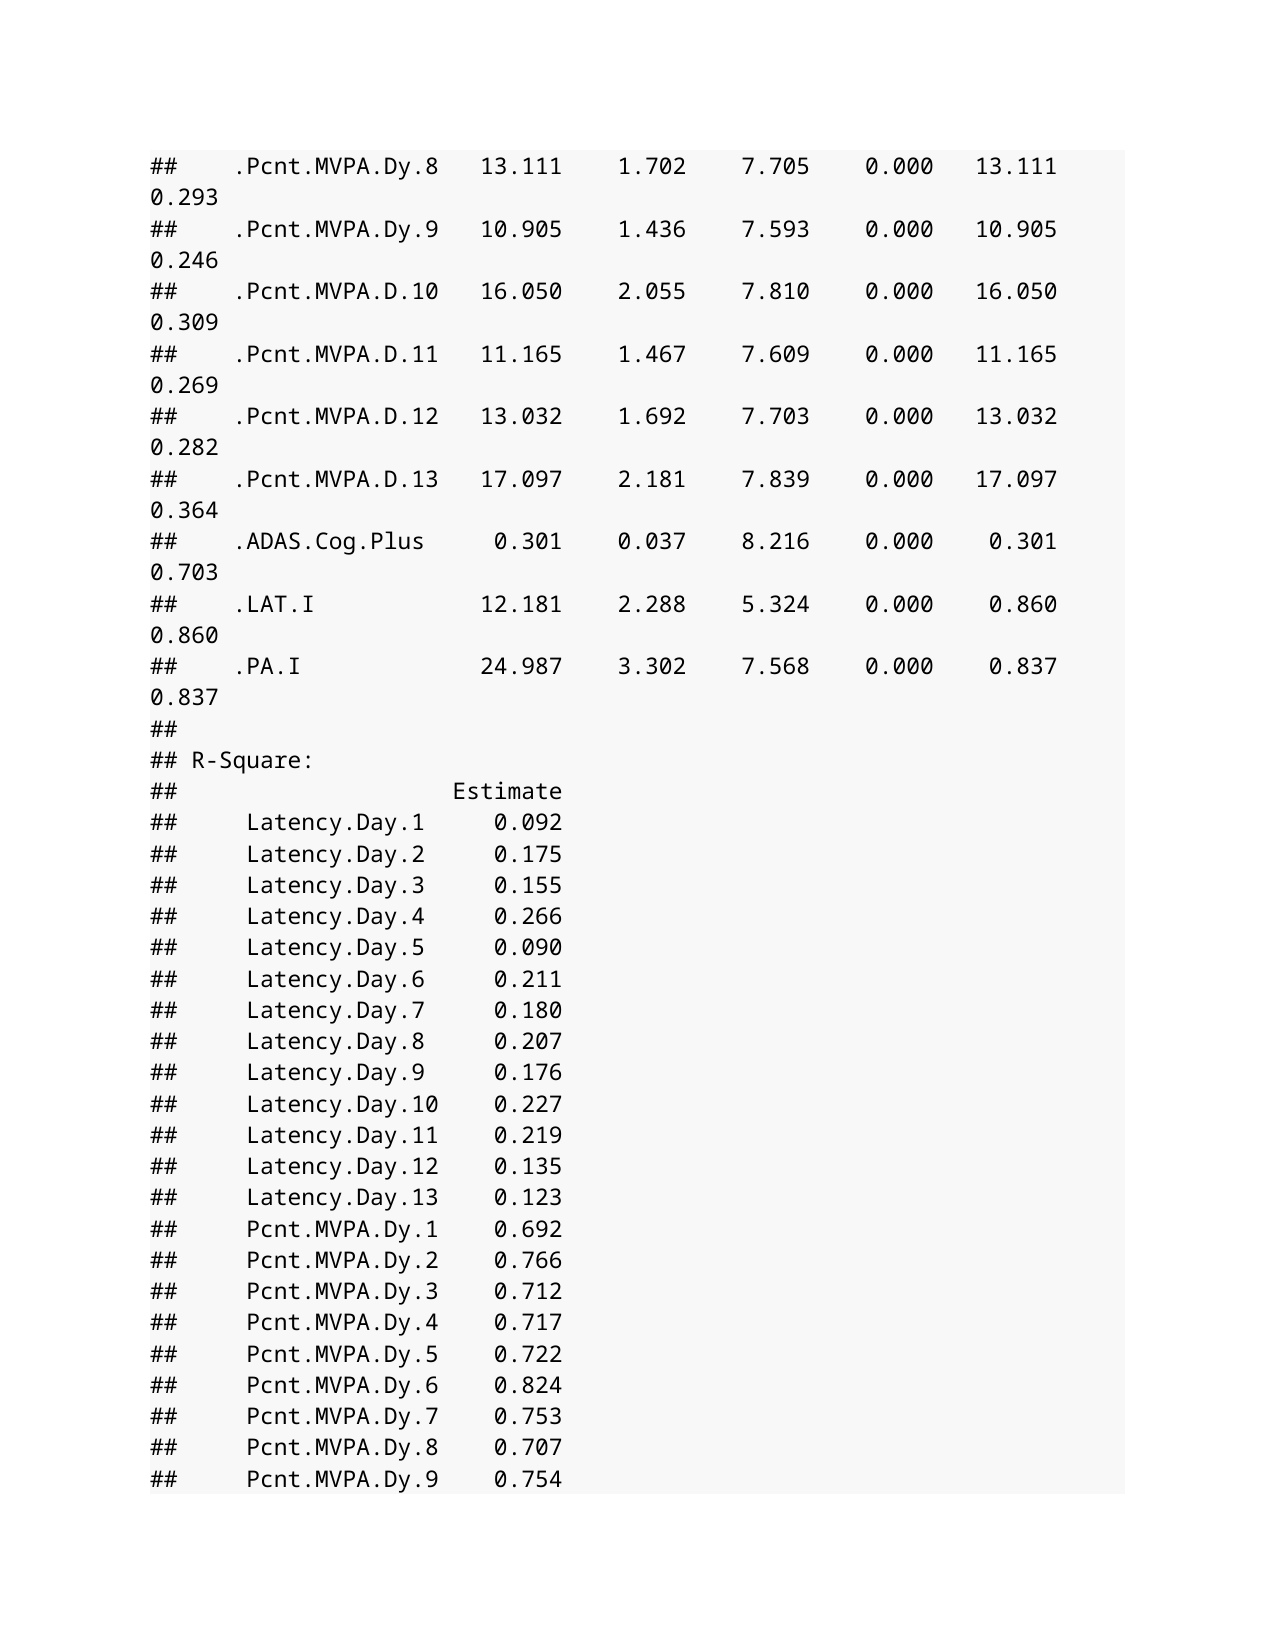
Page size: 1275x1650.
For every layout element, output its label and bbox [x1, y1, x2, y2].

text [150, 150, 1125, 1494]
